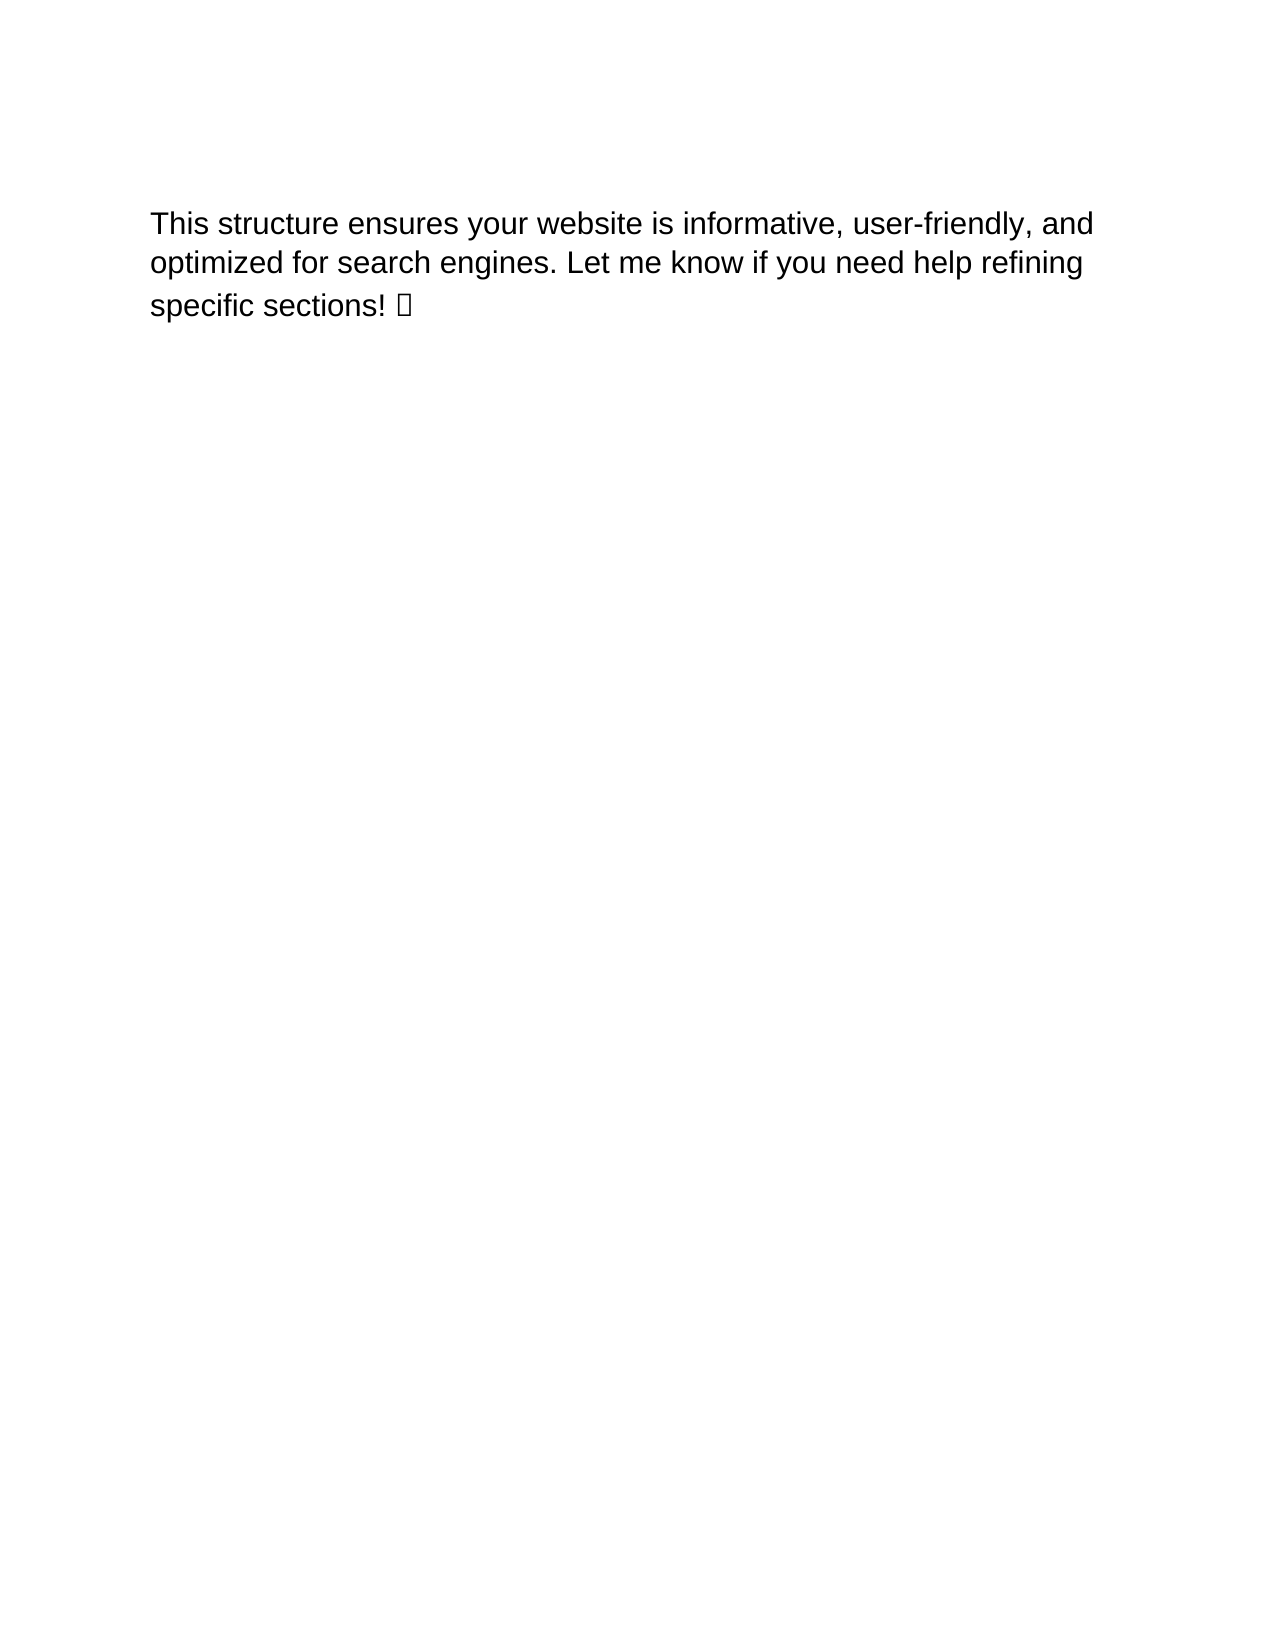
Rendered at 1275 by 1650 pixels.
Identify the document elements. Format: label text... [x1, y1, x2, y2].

text This structure ensures your website is informative, user-friendly, and optimized for search engines. Let me know if you need help refining specific sections! 🚀 [150, 205, 1125, 326]
